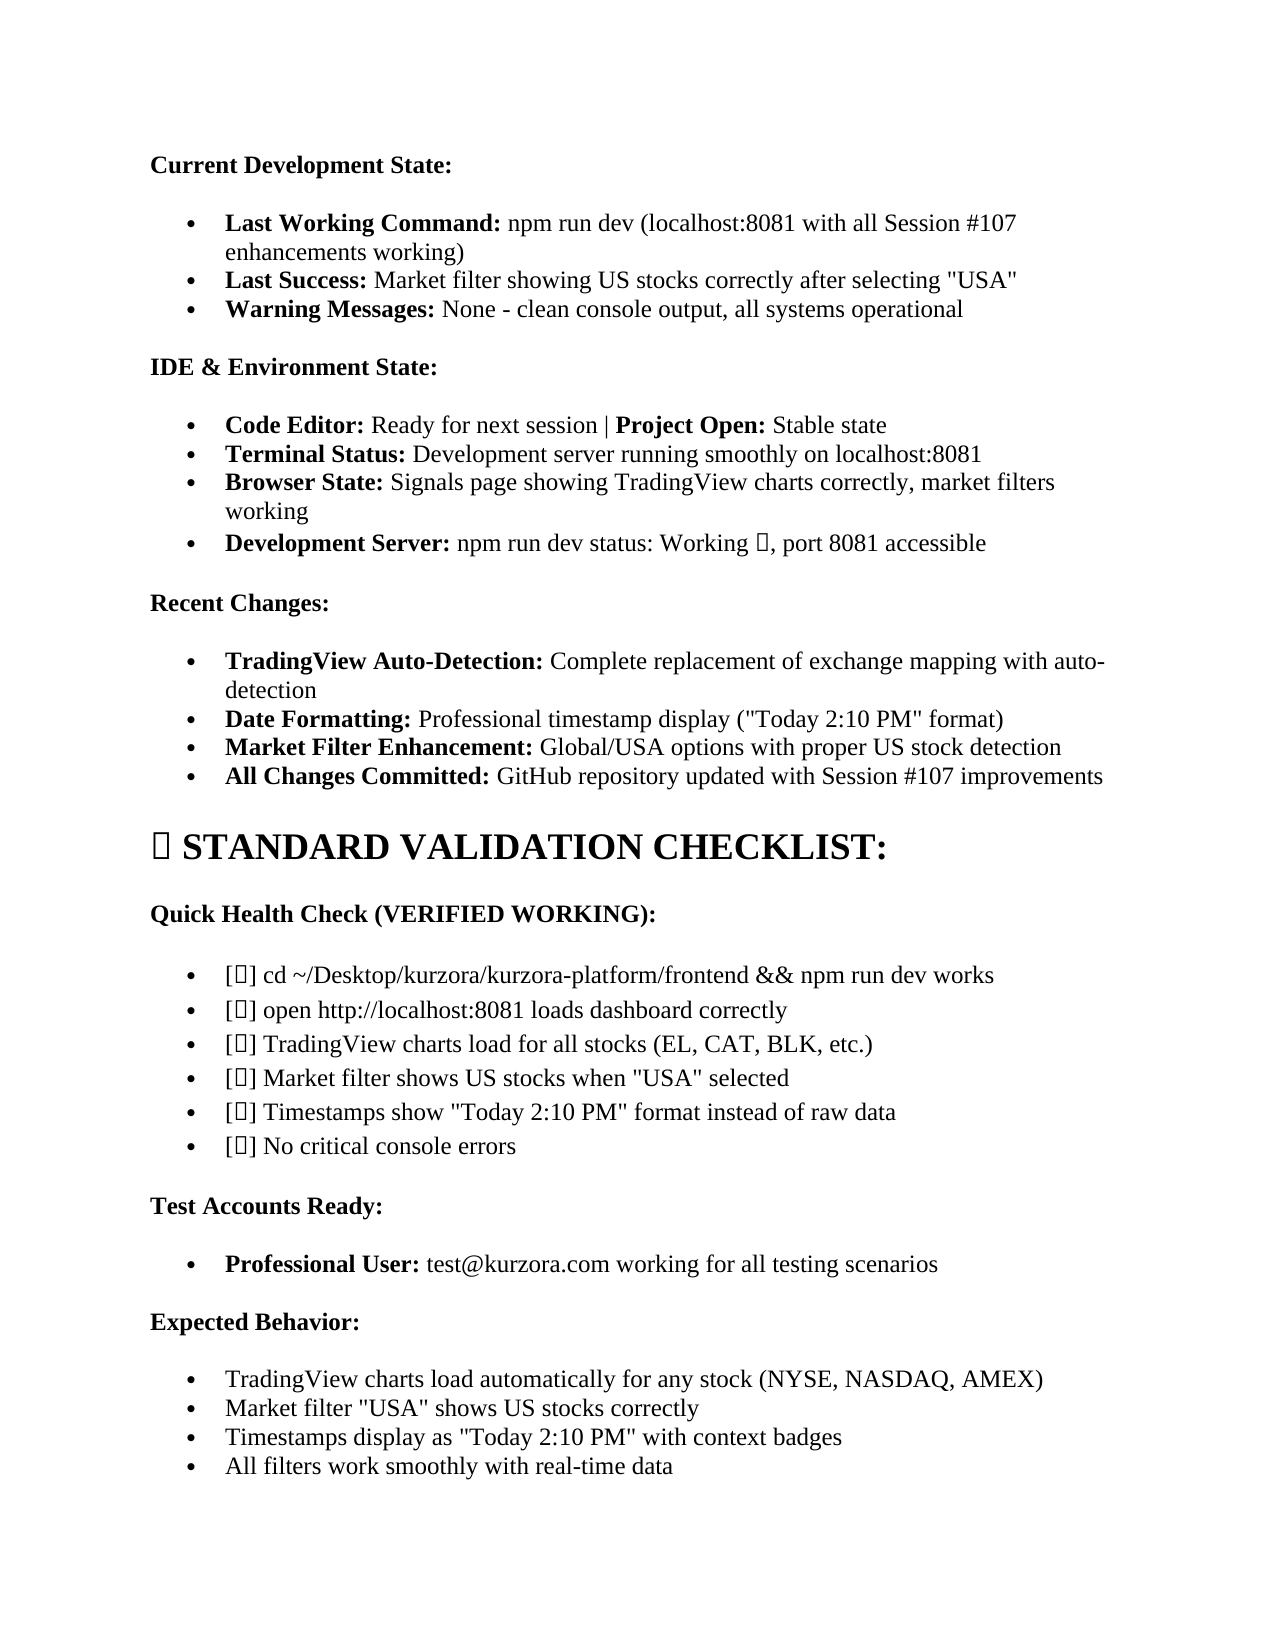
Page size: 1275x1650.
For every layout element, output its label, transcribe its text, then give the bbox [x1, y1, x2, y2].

text Current Development State: [150, 150, 1125, 179]
list Last Success: Market filter showing US stocks correctly after selecting "USA" [187, 265, 1125, 294]
list Code Editor: Ready for next session | Project Open: Stable state [187, 410, 1125, 439]
list Development Server: npm run dev status: Working ✅, port 8081 accessible [187, 525, 1125, 559]
list Date Formatting: Professional timestamp display ("Today 2:10 PM" format) [187, 704, 1125, 732]
list All filters work smoothly with real-time data [187, 1451, 1125, 1479]
text IDE & Environment State: [150, 352, 1125, 381]
list Last Working Command: npm run dev (localhost:8081 with all Session #107 enhancements working) [187, 208, 1125, 265]
text Quick Health Check (VERIFIED WORKING): [150, 899, 1125, 928]
list Market Filter Enhancement: Global/USA options with proper US stock detection [187, 732, 1125, 761]
list [✅] TradingView charts load for all stocks (EL, CAT, BLK, etc.) [187, 1025, 1125, 1059]
list [✅] No critical console errors [187, 1127, 1125, 1162]
list All Changes Committed: GitHub repository updated with Session #107 improvements [187, 761, 1125, 790]
list Terminal Status: Development server running smoothly on localhost:8081 [187, 439, 1125, 467]
list [✅] open http://localhost:8081 loads dashboard correctly [187, 991, 1125, 1025]
list [✅] Timestamps show "Today 2:10 PM" format instead of raw data [187, 1093, 1125, 1127]
list Warning Messages: None - clean console output, all systems operational [187, 294, 1125, 323]
list Market filter "USA" shows US stocks correctly [187, 1393, 1125, 1422]
list TradingView Auto-Detection: Complete replacement of exchange mapping with auto-detection [187, 646, 1125, 704]
text ✅ STANDARD VALIDATION CHECKLIST: [150, 819, 1125, 870]
list Professional User: test@kurzora.com working for all testing scenarios [187, 1249, 1125, 1277]
text Expected Behavior: [150, 1307, 1125, 1335]
list Browser State: Signals page showing TradingView charts correctly, market filters working [187, 467, 1125, 525]
list [✅] cd ~/Desktop/kurzora/kurzora-platform/frontend && npm run dev works [187, 957, 1125, 991]
list Timestamps display as "Today 2:10 PM" with context badges [187, 1422, 1125, 1451]
list [✅] Market filter shows US stocks when "USA" selected [187, 1059, 1125, 1093]
list TradingView charts load automatically for any stock (NYSE, NASDAQ, AMEX) [187, 1364, 1125, 1393]
text Recent Changes: [150, 588, 1125, 617]
text Test Accounts Ready: [150, 1191, 1125, 1219]
